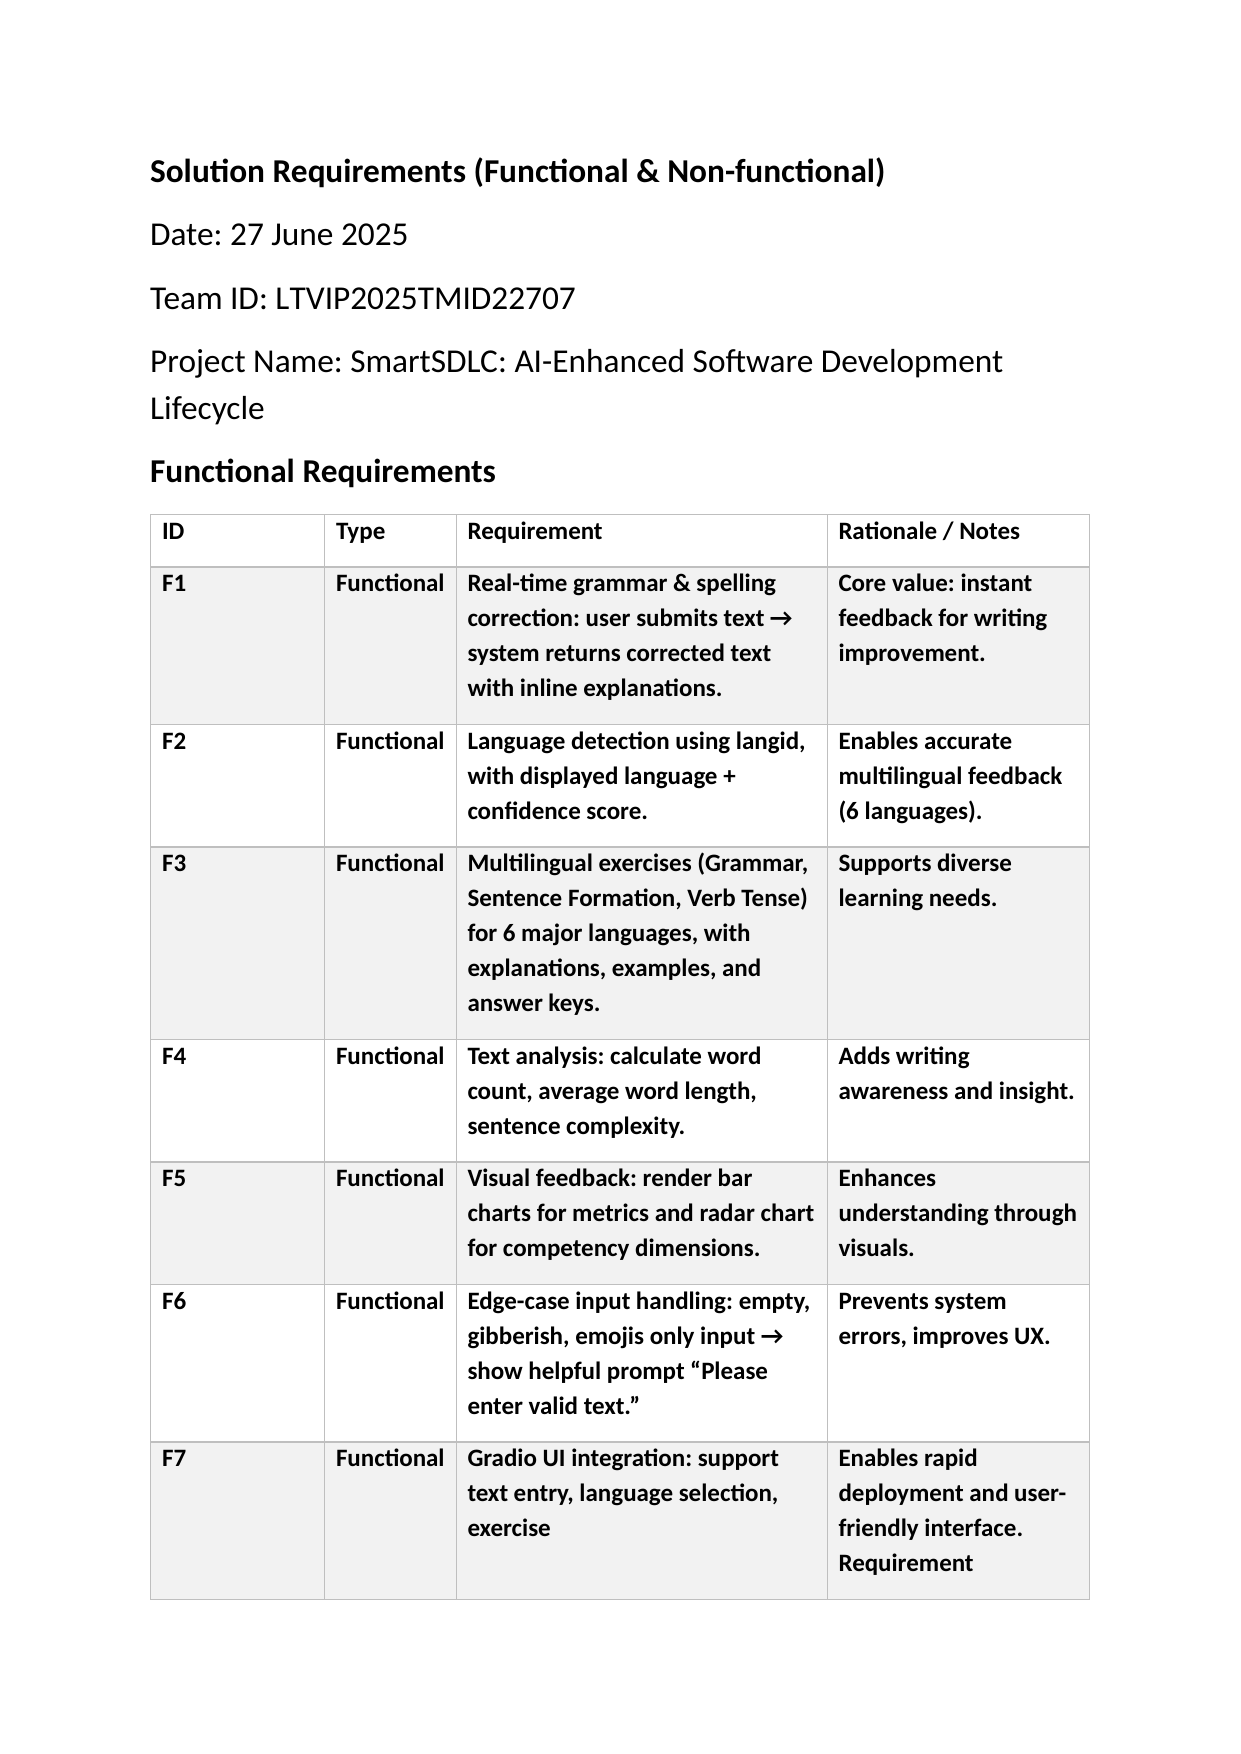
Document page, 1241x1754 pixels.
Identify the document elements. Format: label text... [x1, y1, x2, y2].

table_cell Real-time grammar & spelling correction: user submits text → system returns corrected text with inline explanations. [457, 568, 827, 724]
table_cell Prevents system errors, improves UX. [828, 1285, 1089, 1441]
text Functional Requirements [150, 451, 1090, 491]
text Project Name: SmartSDLC: AI-Enhanced Software Development Lifecycle [150, 340, 1090, 428]
table_cell F2 [151, 725, 324, 846]
table_cell Supports diverse learning needs. [828, 848, 1089, 1039]
table_cell F5 [151, 1163, 324, 1284]
table_header ID [151, 515, 324, 566]
table_cell Multilingual exercises (Grammar, Sentence Formation, Verb Tense) for 6 major languages, with explanations, examples, and answer keys. [457, 848, 827, 1039]
table_cell Visual feedback: render bar charts for metrics and radar chart for competency dimensions. [457, 1163, 827, 1284]
table_cell Core value: instant feedback for writing improvement. [828, 568, 1089, 724]
table_cell F6 [151, 1285, 324, 1441]
table_cell F1 [151, 568, 324, 724]
table_cell Adds writing awareness and insight. [828, 1040, 1089, 1161]
table_cell Functional [325, 1285, 456, 1441]
table_cell Enables rapid deployment and user-friendly interface. Requirement [828, 1443, 1089, 1599]
table_cell Text analysis: calculate word count, average word length, sentence complexity. [457, 1040, 827, 1161]
table_header Type [325, 515, 456, 566]
table_cell Functional [325, 848, 456, 1039]
table_cell F4 [151, 1040, 324, 1161]
table_cell Edge-case input handling: empty, gibberish, emojis only input → show helpful prompt “Please enter valid text.” [457, 1285, 827, 1441]
table_cell Functional [325, 1443, 456, 1599]
text Solution Requirements (Functional & Non-functional) [150, 150, 1090, 191]
table_cell Enables accurate multilingual feedback (6 languages). [828, 725, 1089, 846]
table_cell Functional [325, 1040, 456, 1161]
table_cell Gradio UI integration: support text entry, language selection, exercise [457, 1443, 827, 1599]
table_header Requirement [457, 515, 827, 566]
text Date: 27 June 2025 [150, 213, 1090, 254]
text Team ID: LTVIP2025TMID22707 [150, 277, 1090, 318]
table_cell F3 [151, 848, 324, 1039]
table_cell Functional [325, 568, 456, 724]
table_cell Enhances understanding through visuals. [828, 1163, 1089, 1284]
table_cell F7 [151, 1443, 324, 1599]
table_cell Language detection using langid, with displayed language + confidence score. [457, 725, 827, 846]
table_cell Functional [325, 1163, 456, 1284]
table_cell Functional [325, 725, 456, 846]
table_header Rationale / Notes [828, 515, 1089, 566]
